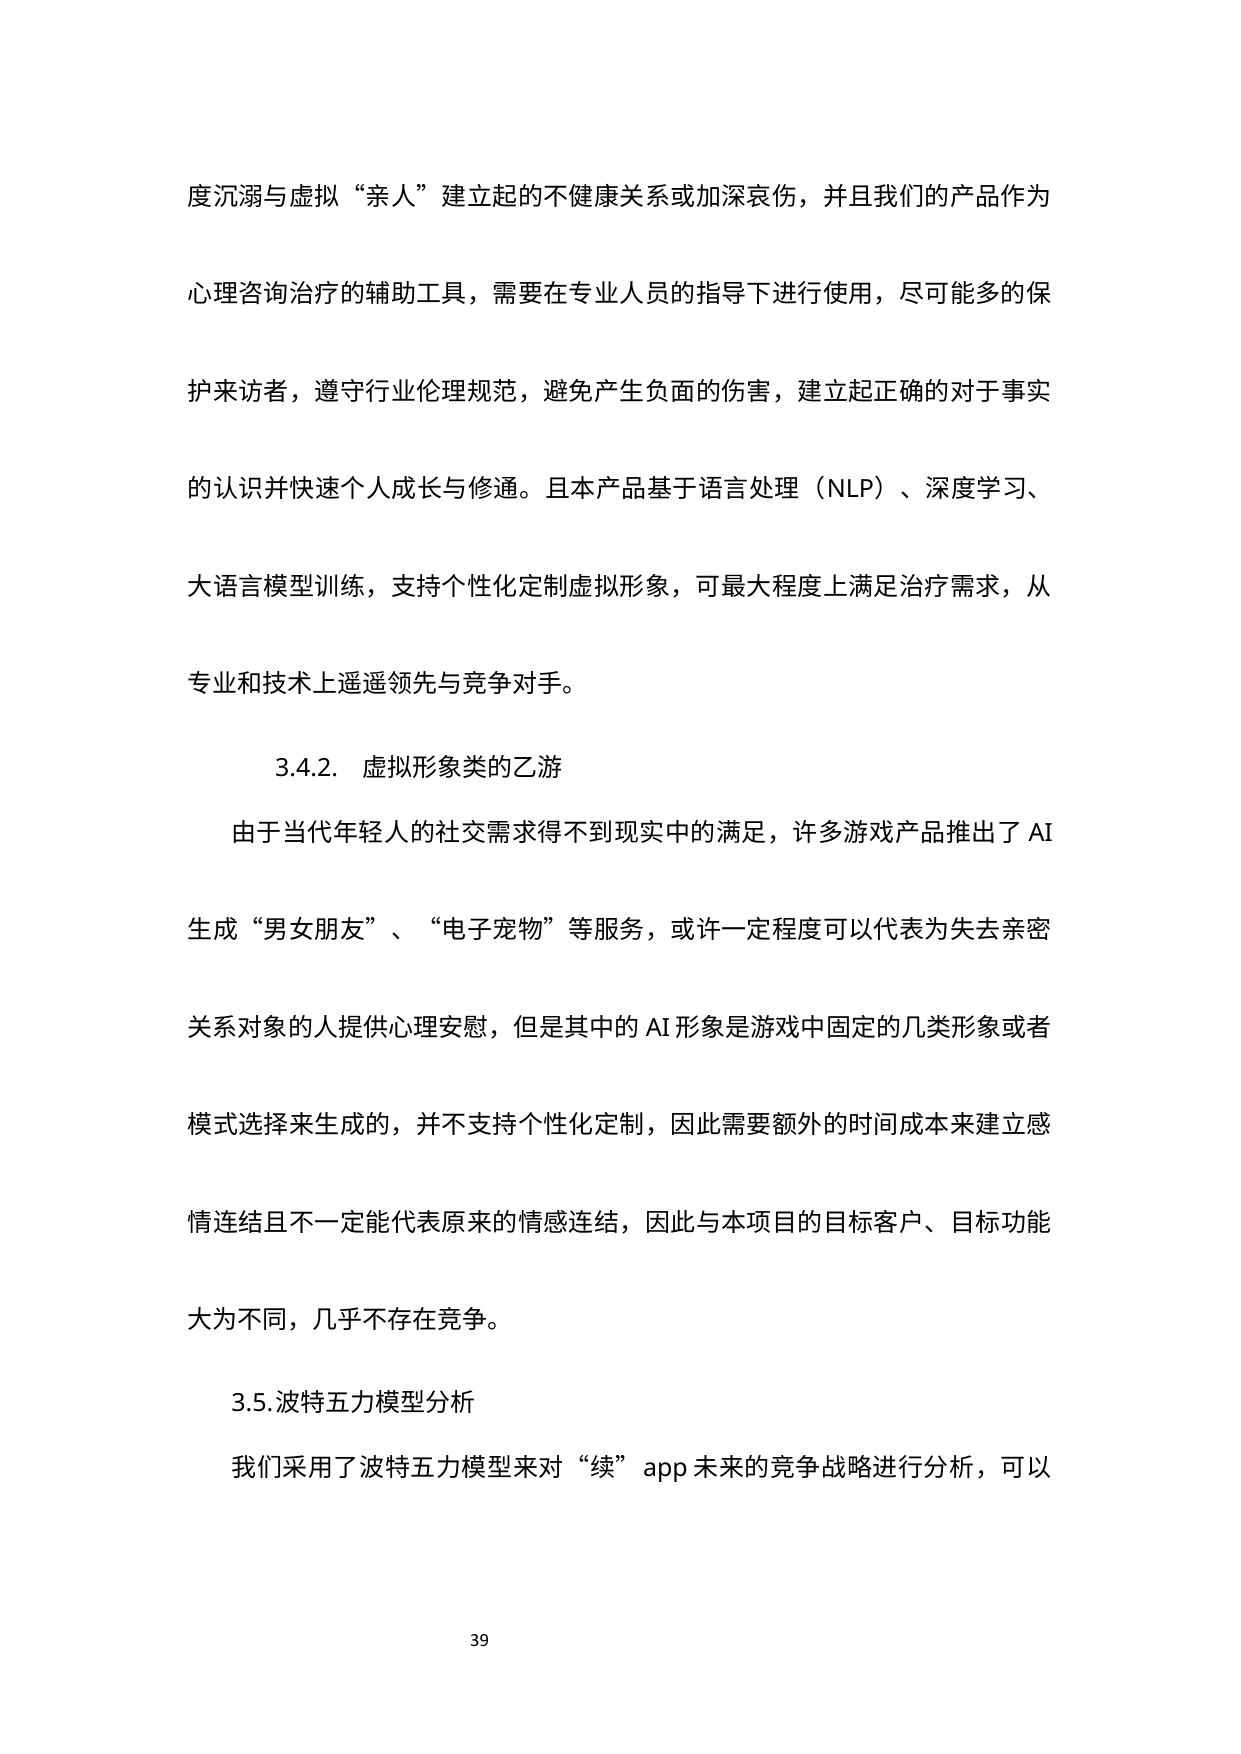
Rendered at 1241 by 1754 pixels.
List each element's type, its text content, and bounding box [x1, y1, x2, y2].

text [187, 1433, 1053, 1498]
text 由于当代年轻人的社交需求得不到现实中的满足，许多游戏产品推出了AI生成“男女朋友”、“电子宠物”等服务，或许一定程度可以代表为失去亲密关系对象的人提供心理安慰，但是其中的AI形象是游戏中固定的几类形象或者模式选择来生成的，并不支持个性化定制，因此需要额外的时间成本来建立感情连结且不一定能代表原来的情感连结，因此与本项目的目标客户、目标功能大为不同，几乎不存在竞争。 [187, 798, 1053, 1350]
list 虚拟形象类的乙游 [275, 733, 1053, 798]
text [187, 162, 1053, 714]
list 波特五力模型分析 [231, 1368, 1053, 1433]
